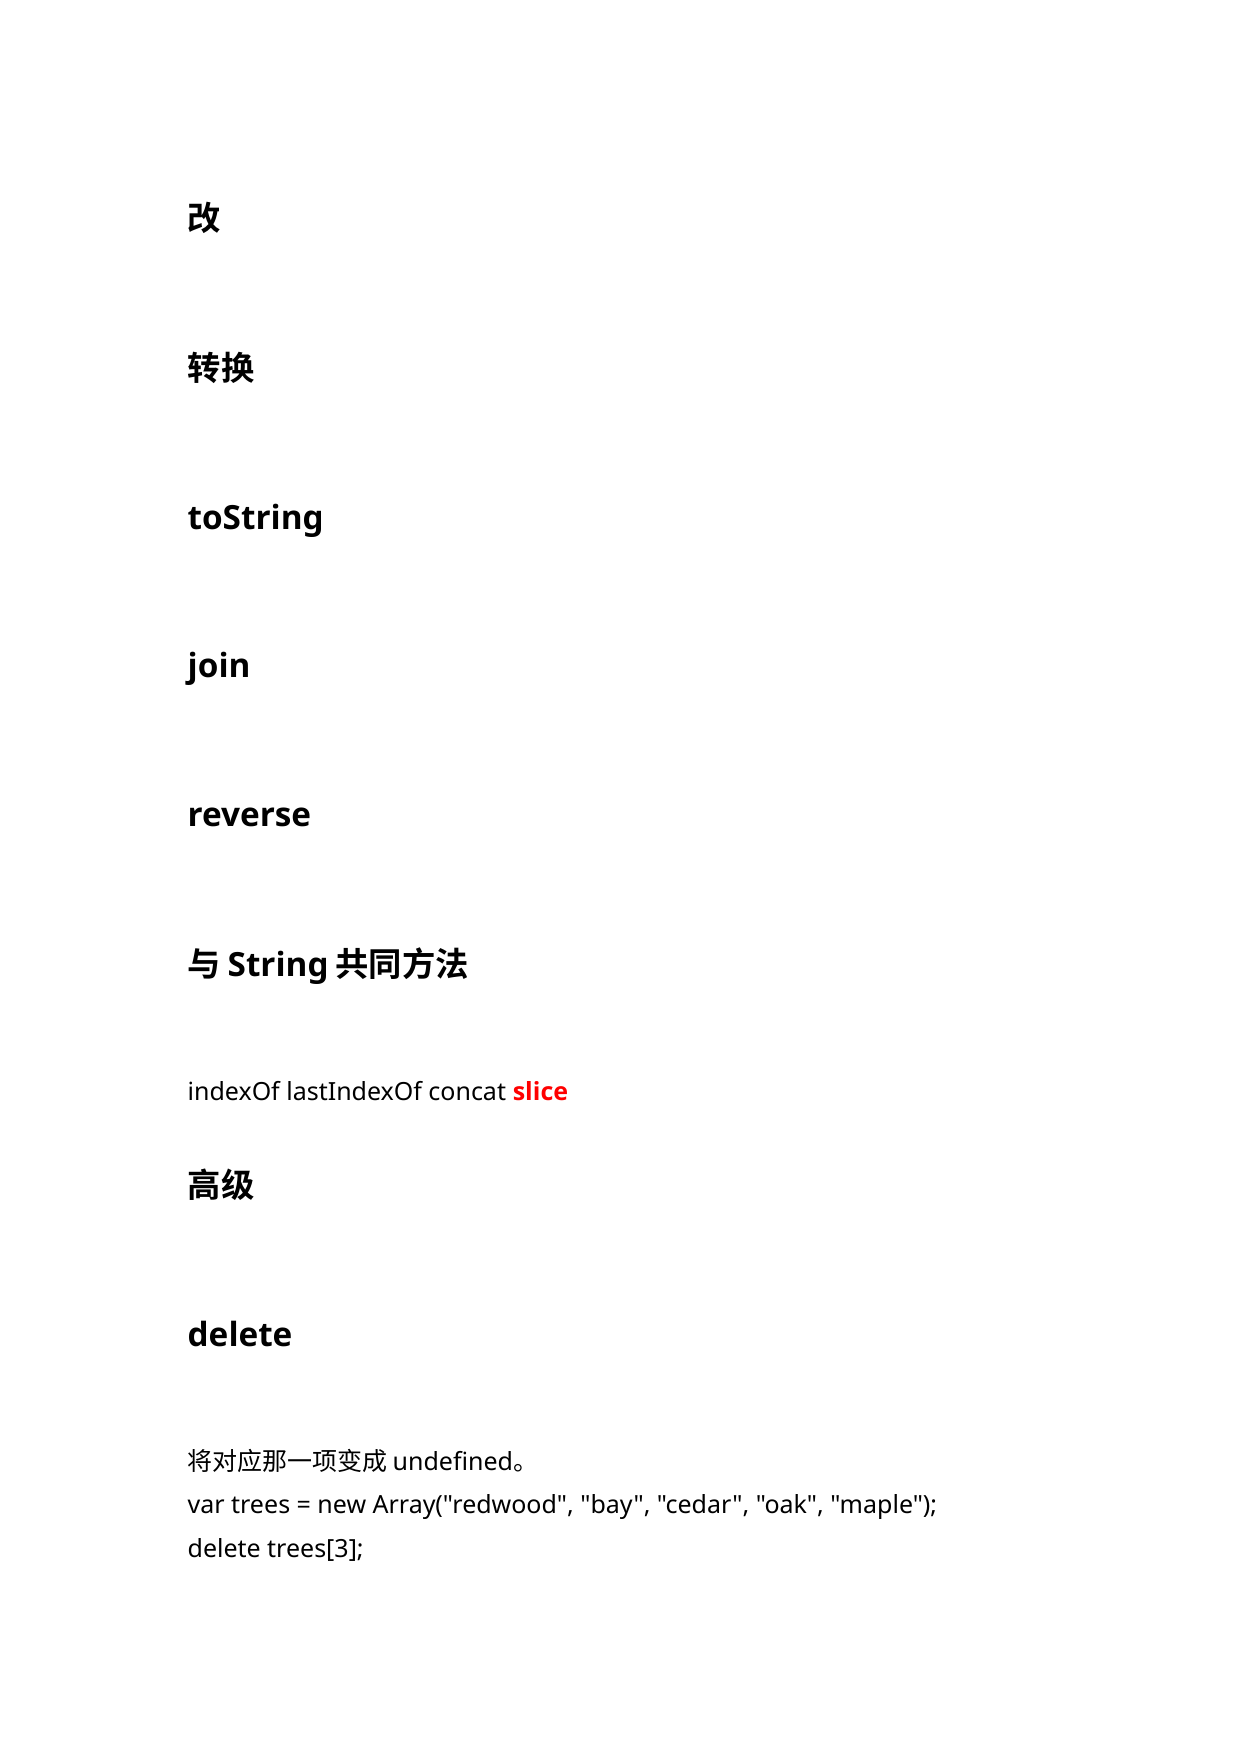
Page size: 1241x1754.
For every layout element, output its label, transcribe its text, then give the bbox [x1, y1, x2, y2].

subtitle 转换 [187, 322, 1053, 410]
subtitle 高级 [187, 1139, 1053, 1227]
subtitle 改 [187, 172, 1053, 260]
subtitle 与String共同方法 [187, 918, 1053, 1006]
text 将对应那一项变成undefined。 [187, 1438, 1053, 1482]
subtitle join [187, 621, 1053, 709]
subtitle reverse [187, 769, 1053, 857]
text indexOf lastIndexOf concat slice [187, 1068, 1053, 1112]
subtitle delete [187, 1289, 1053, 1378]
subtitle toString [187, 473, 1053, 561]
text delete trees[3]; [187, 1526, 1053, 1570]
text var trees = new Array("redwood", "bay", "cedar", "oak", "maple"); [187, 1482, 1053, 1526]
